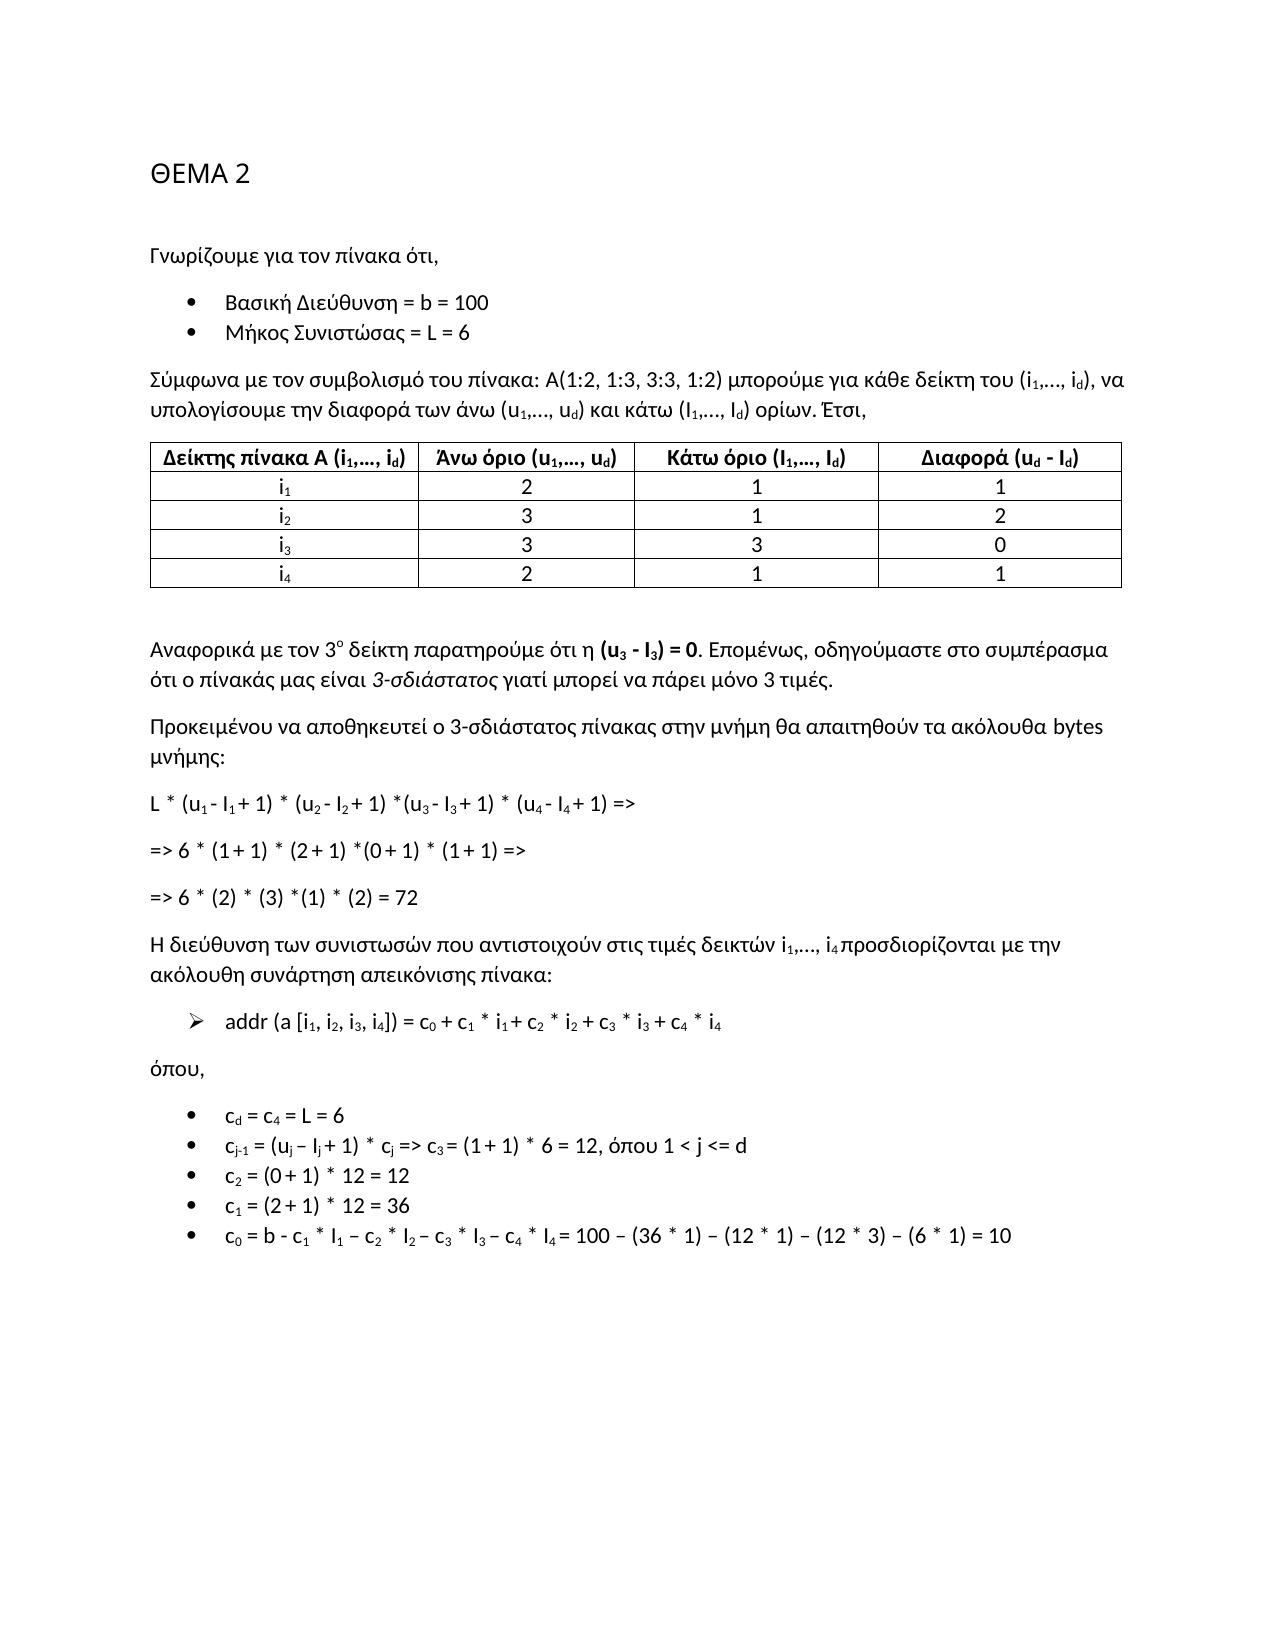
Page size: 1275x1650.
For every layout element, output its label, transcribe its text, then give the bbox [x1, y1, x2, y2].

text L * (u1 - I1 + 1) * (u2 - I2 + 1) *(u3 - I3 + 1) * (u4 - I4 + 1) => [150, 789, 1125, 817]
text => 6 * (2) * (3) *(1) * (2) = 72 [150, 883, 1125, 911]
list cj-1 = (uj – Ij + 1) * cj => c3 = (1 + 1) * 6 = 12, όπου 1 < j <= d [187, 1131, 1125, 1159]
text όπου, [150, 1054, 1125, 1082]
table_cell 2 [419, 472, 634, 500]
text Γνωρίζουμε για τον πίνακα ότι, [150, 241, 1125, 269]
list c1 = (2 + 1) * 12 = 36 [187, 1191, 1125, 1219]
table_cell 3 [419, 530, 634, 558]
table_header Δείκτης πίνακα Α (i1,…, id) [151, 443, 418, 471]
table_cell i2 [151, 501, 418, 529]
text Η διεύθυνση των συνιστωσών που αντιστοιχούν στις τιμές δεικτών i1,…, i4 προσδιορίζονται με την ακόλουθη συνάρτηση απεικόνισης πίνακα: [150, 930, 1125, 988]
list addr (a [i1, i2, i3, i4]) = c0 + c1 * i1 + c2 * i2 + c3 * i3 + c4 * i4 [187, 1007, 1125, 1035]
table_header Άνω όριο (u1,…, ud) [419, 443, 634, 471]
list c2 = (0 + 1) * 12 = 12 [187, 1161, 1125, 1189]
subtitle ΘΕΜΑ 2 [150, 154, 1125, 191]
list cd = c4 = L = 6 [187, 1101, 1125, 1129]
table_cell 1 [635, 501, 878, 529]
table_cell 2 [879, 501, 1121, 529]
table_cell 1 [635, 472, 878, 500]
table_cell 0 [879, 530, 1121, 558]
table_cell i1 [151, 472, 418, 500]
table_cell i4 [151, 559, 418, 587]
table_cell 1 [635, 559, 878, 587]
table_cell 3 [419, 501, 634, 529]
table_header Κάτω όριο (I1,…, Id) [635, 443, 878, 471]
list Βασική Διεύθυνση = b = 100 [187, 288, 1125, 316]
text => 6 * (1 + 1) * (2 + 1) *(0 + 1) * (1 + 1) => [150, 836, 1125, 864]
text Προκειμένου να αποθηκευτεί ο 3-σδιάστατος πίνακας στην μνήμη θα απαιτηθούν τα ακόλουθα bytes μνήμης: [150, 712, 1125, 770]
table_cell 1 [879, 559, 1121, 587]
table_cell i3 [151, 530, 418, 558]
table_header Διαφορά (ud - Id) [879, 443, 1121, 471]
text Σύμφωνα με τον συμβολισμό του πίνακα: A(1:2, 1:3, 3:3, 1:2) μπορούμε για κάθε δείκτη του (i1,…, id), να υπολογίσουμε την διαφορά των άνω (u1,…, ud) και κάτω (I1,…, Id) ορίων. Έτσι, [150, 365, 1125, 423]
text Αναφορικά με τον 3ο δείκτη παρατηρούμε ότι η (u3 - I3) = 0. Επομένως, οδηγούμαστε στο συμπέρασμα ότι ο πίνακάς μας είναι 3-σδιάστατος γιατί μπορεί να πάρει μόνο 3 τιμές. [150, 635, 1125, 693]
list c0 = b - c1 * I1 – c2 * I2 – c3 * I3 – c4 * I4 = 100 – (36 * 1) – (12 * 1) – (12 * 3) – (6 * 1) = 10 [187, 1222, 1125, 1249]
list Μήκος Συνιστώσας = L = 6 [187, 318, 1125, 346]
table_cell 1 [879, 472, 1121, 500]
table_cell 2 [419, 559, 634, 587]
table_cell 3 [635, 530, 878, 558]
